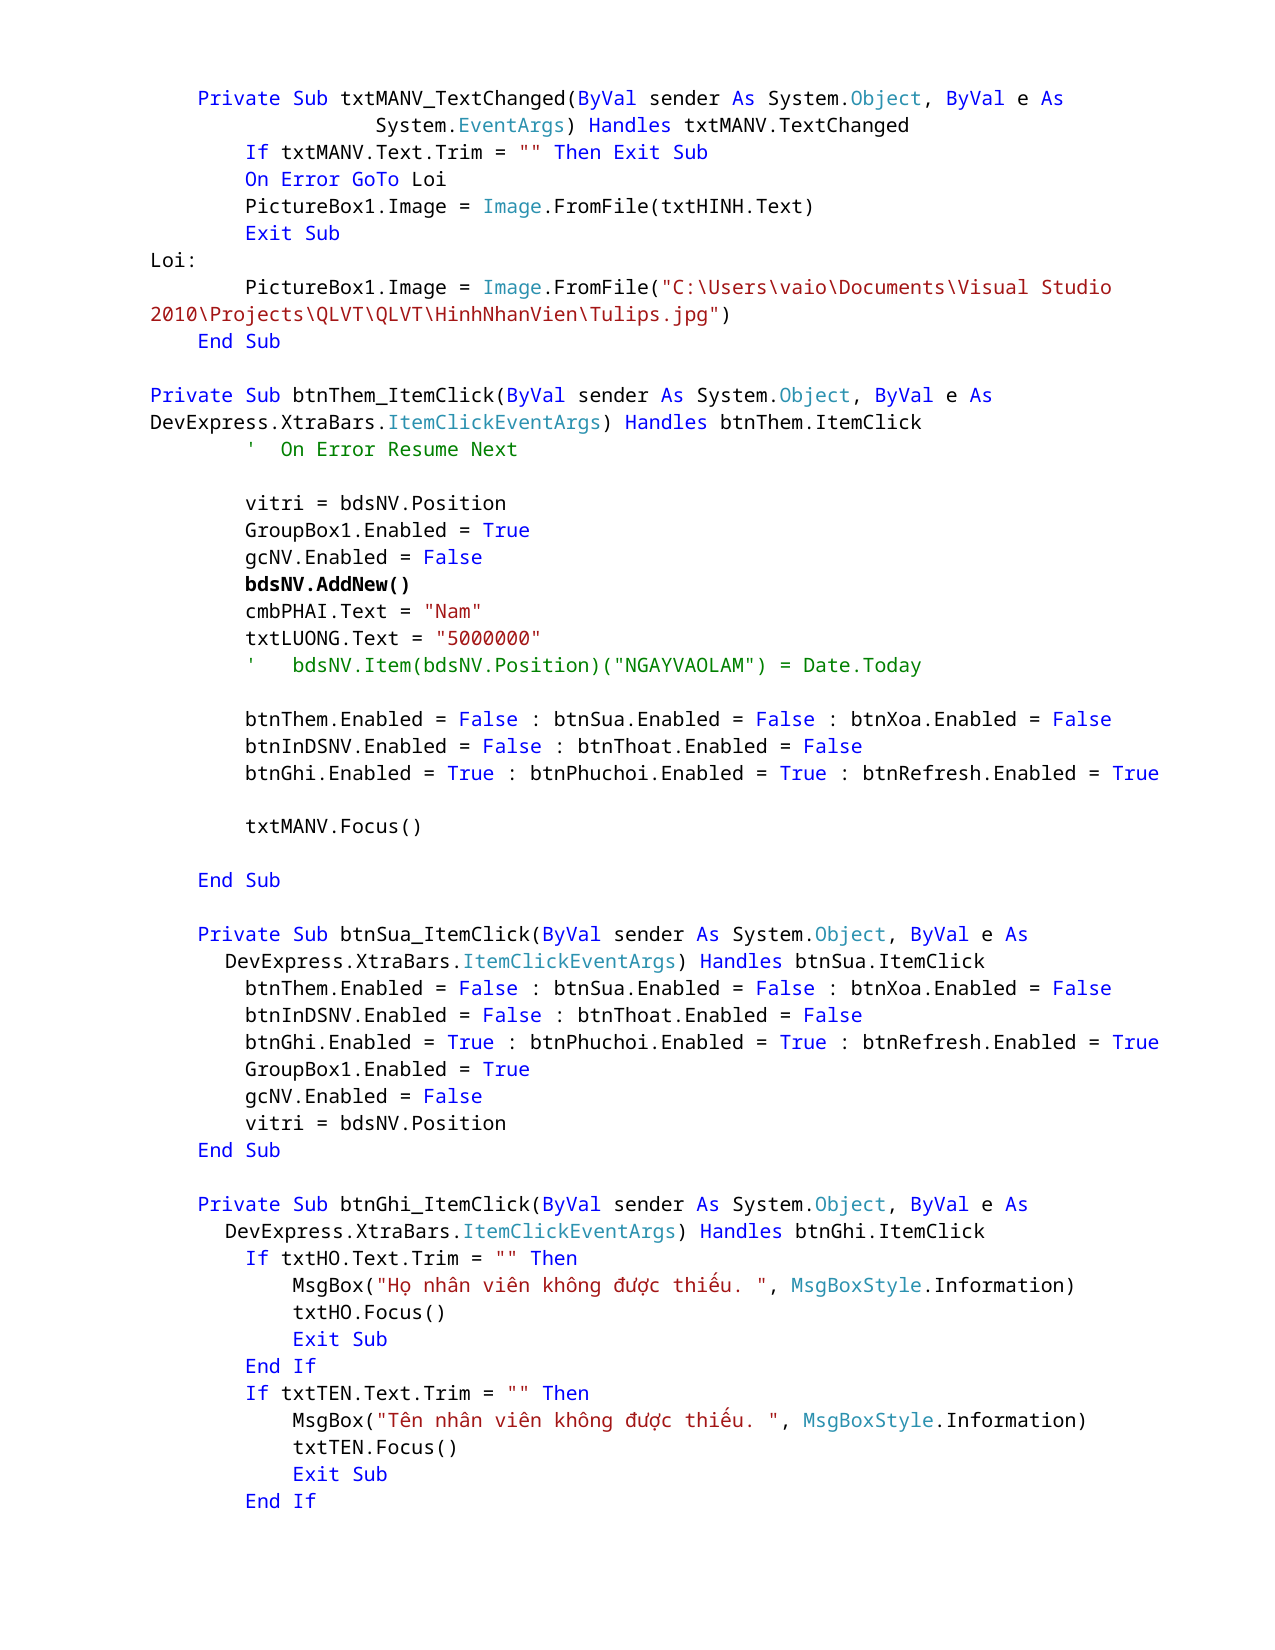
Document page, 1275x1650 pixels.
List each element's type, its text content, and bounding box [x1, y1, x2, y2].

text PictureBox1.Image = Image.FromFile("C:\Users\vaio\Documents\Visual Studio 2010\Projects\QLVT\QLVT\HinhNhanVien\Tulips.jpg") [150, 273, 1172, 327]
text If txtTEN.Text.Trim = "" Then [150, 1379, 1172, 1406]
text End Sub [150, 867, 1172, 894]
text bdsNV.AddNew() [150, 570, 1172, 597]
text gcNV.Enabled = False [150, 1083, 1172, 1109]
text Loi: [150, 246, 1172, 273]
text txtLUONG.Text = "5000000" [150, 624, 1172, 651]
text txtMANV.Focus() [150, 813, 1172, 840]
text If txtHO.Text.Trim = "" Then [150, 1244, 1172, 1271]
text Private Sub btnThem_ItemClick(ByVal sender As System.Object, ByVal e As DevExpress.XtraBars.ItemClickEventArgs) Handles btnThem.ItemClick [150, 381, 1172, 435]
text ' bdsNV.Item(bdsNV.Position)("NGAYVAOLAM") = Date.Today [150, 651, 1172, 678]
text PictureBox1.Image = Image.FromFile(txtHINH.Text) [150, 192, 1172, 219]
text btnGhi.Enabled = True : btnPhuchoi.Enabled = True : btnRefresh.Enabled = True [150, 759, 1172, 786]
text vitri = bdsNV.Position [150, 1109, 1172, 1137]
text Private Sub txtMANV_TextChanged(ByVal sender As System.Object, ByVal e As System.EventArgs) Handles txtMANV.TextChanged [150, 84, 1172, 138]
text btnThem.Enabled = False : btnSua.Enabled = False : btnXoa.Enabled = False [150, 975, 1172, 1002]
text End Sub [150, 1137, 1172, 1163]
text End If [150, 1352, 1172, 1379]
text txtHO.Focus() [150, 1298, 1172, 1325]
text If txtMANV.Text.Trim = "" Then Exit Sub [150, 138, 1172, 165]
text Private Sub btnGhi_ItemClick(ByVal sender As System.Object, ByVal e As DevExpress.XtraBars.ItemClickEventArgs) Handles btnGhi.ItemClick [150, 1191, 1172, 1244]
text Exit Sub [150, 1460, 1172, 1487]
text btnGhi.Enabled = True : btnPhuchoi.Enabled = True : btnRefresh.Enabled = True [150, 1029, 1172, 1056]
text Private Sub btnSua_ItemClick(ByVal sender As System.Object, ByVal e As DevExpress.XtraBars.ItemClickEventArgs) Handles btnSua.ItemClick [150, 921, 1172, 975]
text btnThem.Enabled = False : btnSua.Enabled = False : btnXoa.Enabled = False [150, 705, 1172, 732]
text btnInDSNV.Enabled = False : btnThoat.Enabled = False [150, 732, 1172, 759]
text txtTEN.Focus() [150, 1433, 1172, 1460]
text btnInDSNV.Enabled = False : btnThoat.Enabled = False [150, 1002, 1172, 1029]
text MsgBox("Họ nhân viên không được thiếu. ", MsgBoxStyle.Information) [150, 1271, 1172, 1298]
text End If [150, 1487, 1172, 1514]
text ' On Error Resume Next [150, 435, 1172, 462]
text GroupBox1.Enabled = True [150, 516, 1172, 543]
text Exit Sub [150, 219, 1172, 246]
text GroupBox1.Enabled = True [150, 1056, 1172, 1083]
text cmbPHAI.Text = "Nam" [150, 597, 1172, 624]
text End Sub [150, 327, 1172, 354]
text On Error GoTo Loi [150, 165, 1172, 192]
text gcNV.Enabled = False [150, 543, 1172, 570]
text MsgBox("Tên nhân viên không được thiếu. ", MsgBoxStyle.Information) [150, 1406, 1172, 1433]
text Exit Sub [150, 1325, 1172, 1352]
text vitri = bdsNV.Position [150, 489, 1172, 516]
